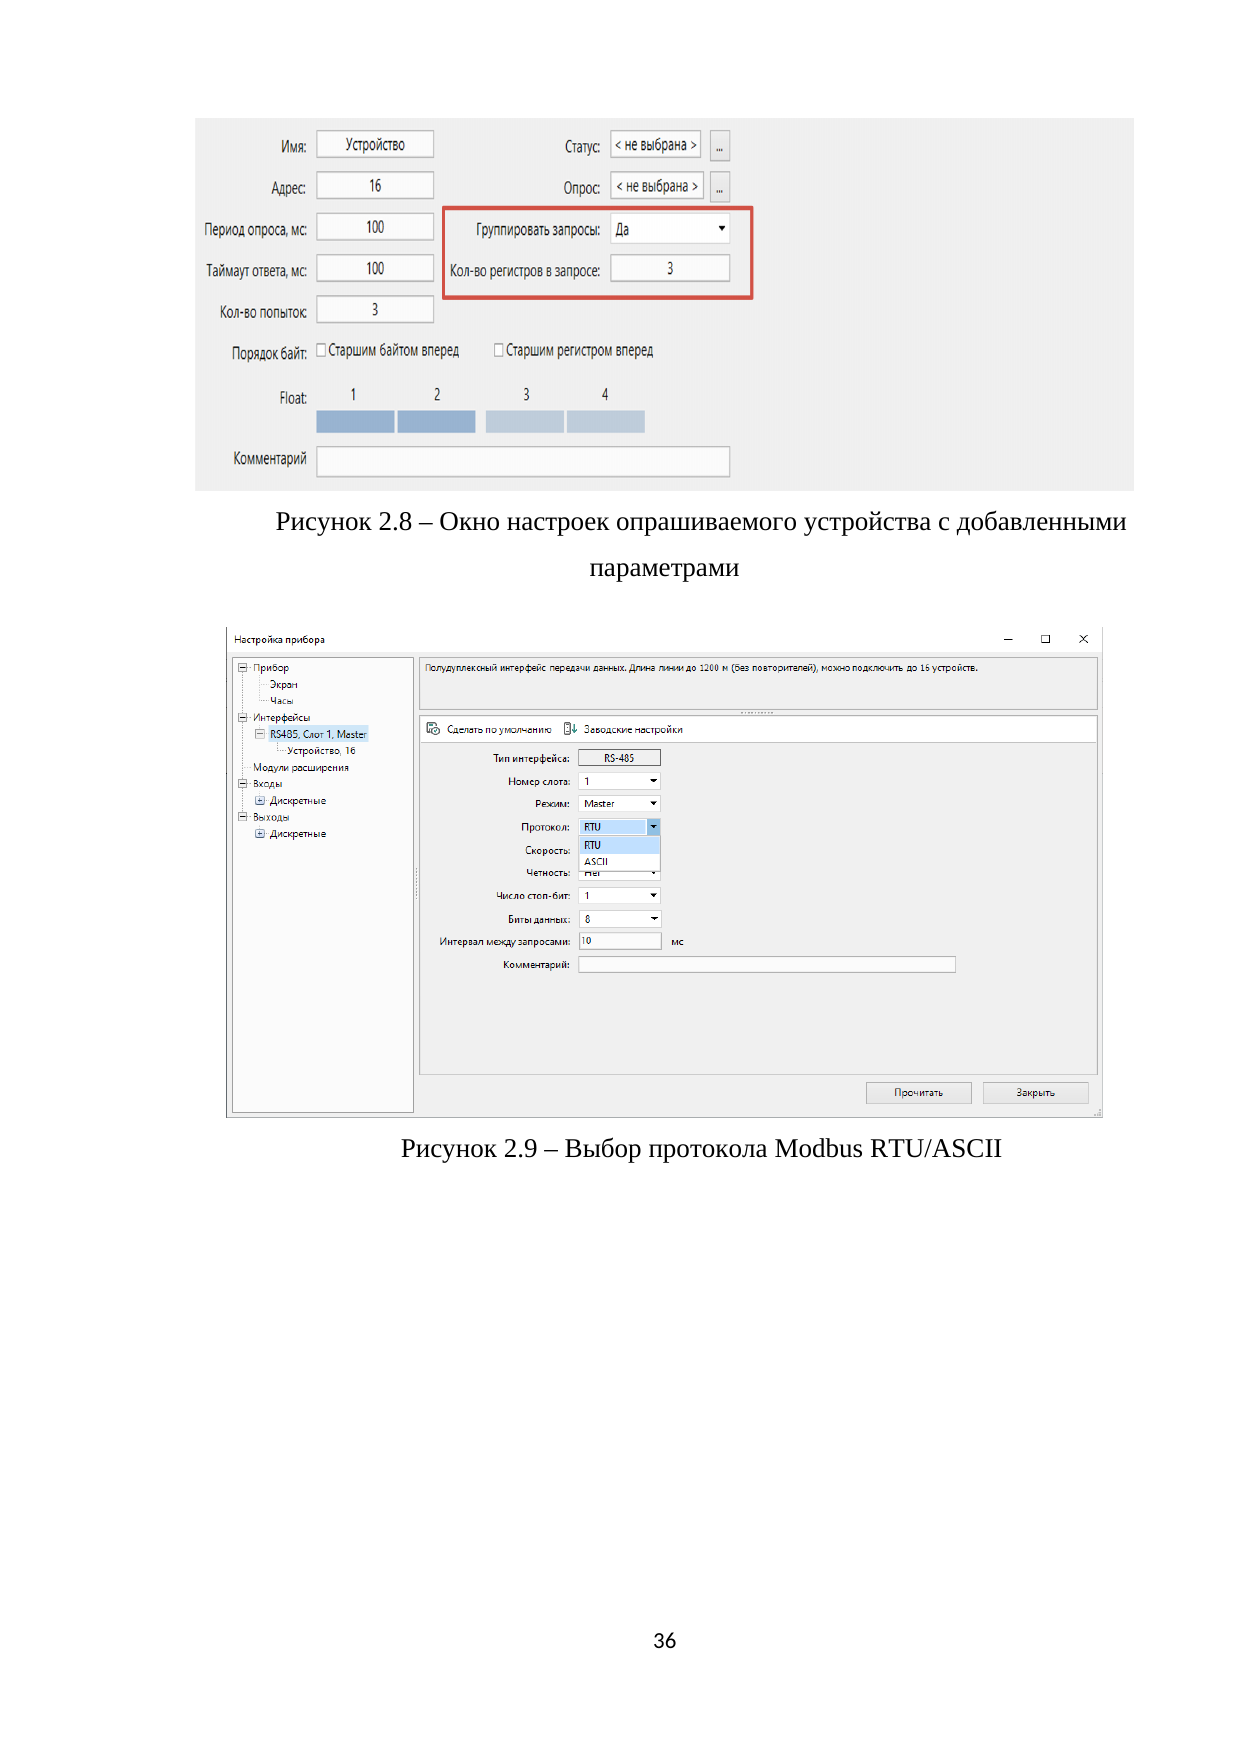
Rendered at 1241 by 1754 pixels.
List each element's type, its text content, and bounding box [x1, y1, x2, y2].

picture [195, 118, 1134, 491]
text Рисунок 2.9 – Выбор протокола Modbus RTU/ASCII [177, 1132, 1152, 1163]
picture [226, 627, 1103, 1118]
text Рисунок 2.8 – Окно настроек опрашиваемого устройства с добавленными параметрами [177, 504, 1152, 582]
